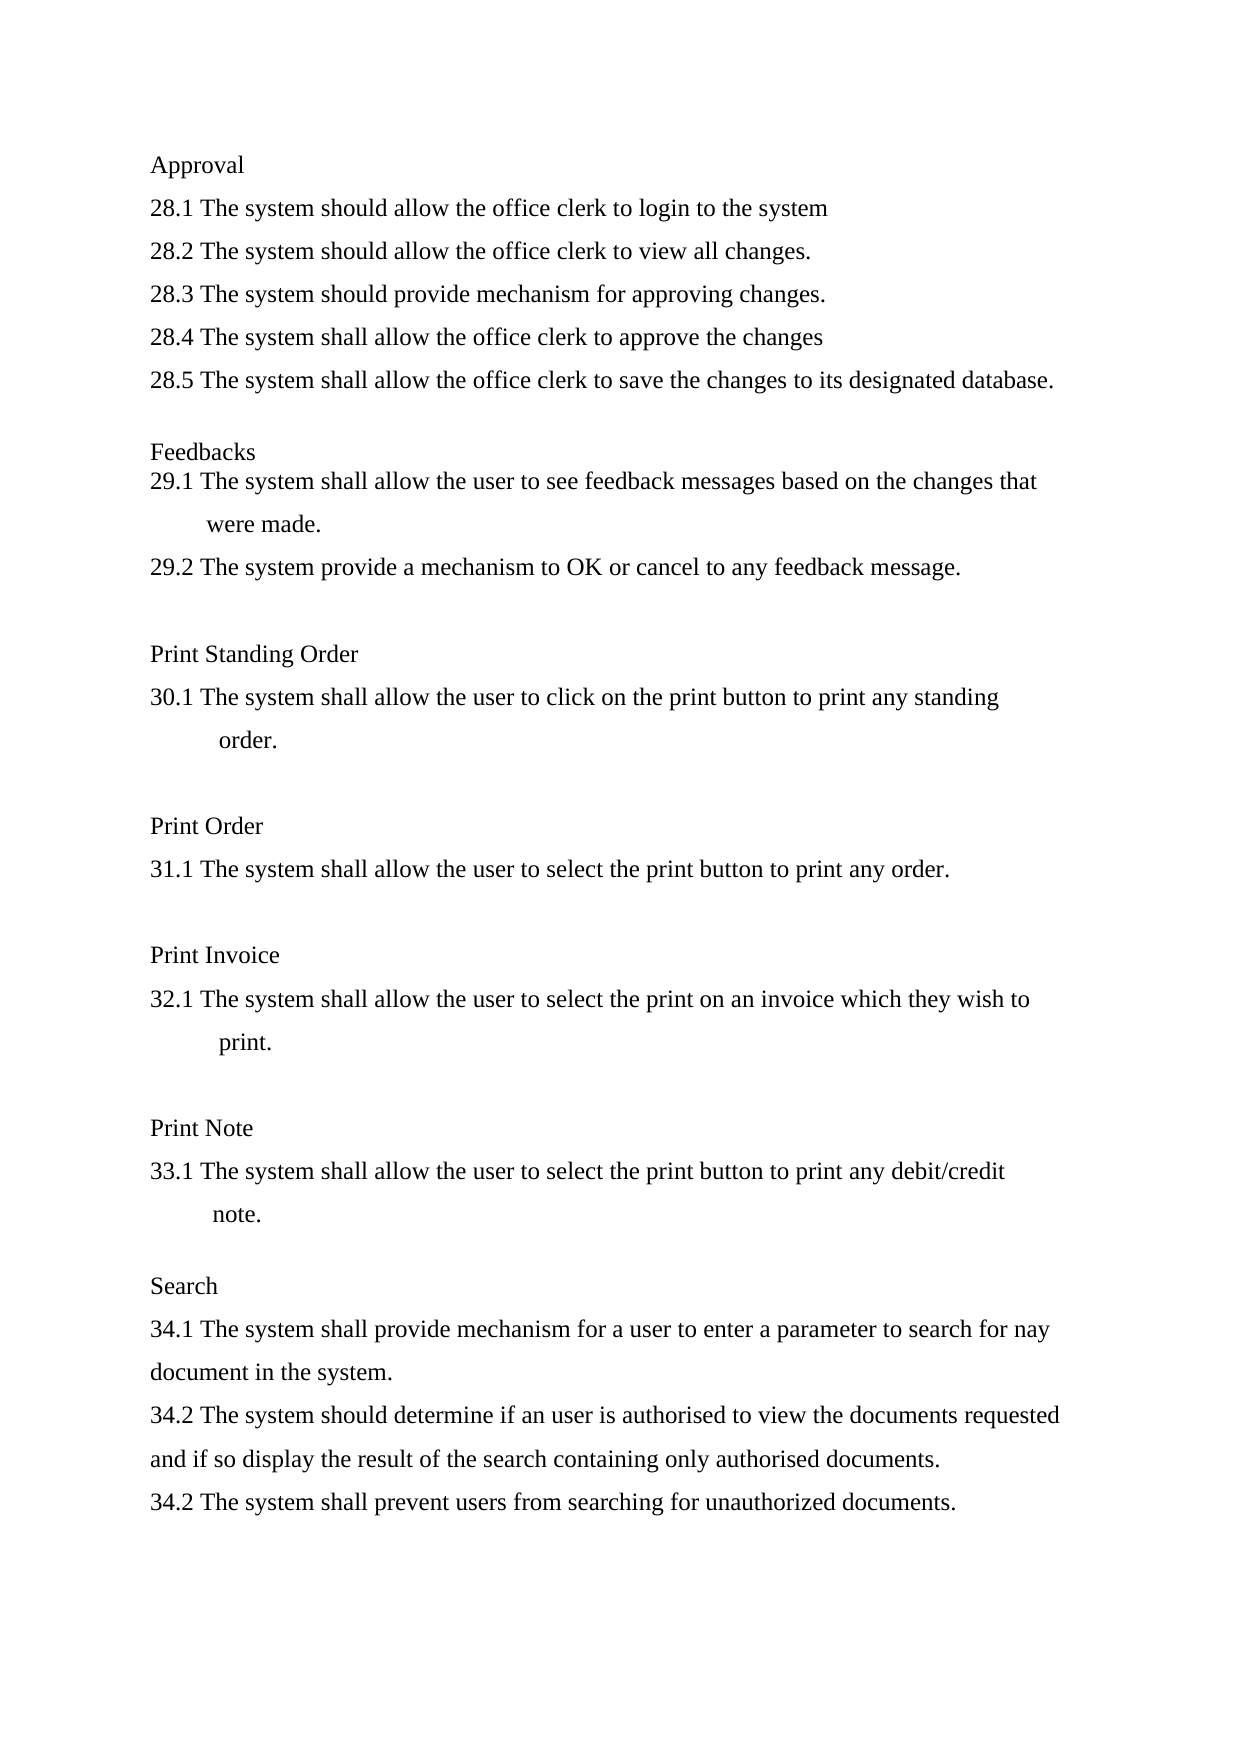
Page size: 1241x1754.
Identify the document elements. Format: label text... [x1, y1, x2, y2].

text 32.1 The system shall allow the user to select the print on an invoice which they wish to [150, 984, 1090, 1012]
text Print Standing Order [150, 639, 1090, 667]
text 28.2 The system should allow the office clerk to view all changes. [150, 236, 1090, 265]
text were made. [150, 509, 1090, 538]
text 28.1 The system should allow the office clerk to login to the system [150, 193, 1090, 222]
text 30.1 The system shall allow the user to click on the print button to print any standing [150, 682, 1090, 711]
text order. [150, 725, 1090, 754]
text note. [150, 1199, 1090, 1228]
text Print Order [150, 811, 1090, 840]
text 31.1 The system shall allow the user to select the print button to print any order. [150, 854, 1090, 883]
text Feedbacks [150, 437, 1090, 466]
text Approval [150, 150, 1090, 179]
text 29.1 The system shall allow the user to see feedback messages based on the changes that [150, 466, 1090, 495]
text 29.2 The system provide a mechanism to OK or cancel to any feedback message. [150, 552, 1090, 581]
text 28.5 The system shall allow the office clerk to save the changes to its designated database. [150, 366, 1090, 394]
text print. [150, 1027, 1090, 1056]
text 28.4 The system shall allow the office clerk to approve the changes [150, 322, 1090, 351]
text 34.2 The system should determine if an user is authorised to view the documents requested and if so display the result of the search containing only authorised documents. [150, 1401, 1090, 1472]
text Print Invoice [150, 941, 1090, 969]
text 33.1 The system shall allow the user to select the print button to print any debit/credit [150, 1156, 1090, 1185]
text 28.3 The system should provide mechanism for approving changes. [150, 279, 1090, 308]
text 34.1 The system shall provide mechanism for a user to enter a parameter to search for nay document in the system. [150, 1314, 1090, 1386]
text 34.2 The system shall prevent users from searching for unauthorized documents. [150, 1487, 1090, 1516]
text Search [150, 1271, 1090, 1300]
text Print Note [150, 1113, 1090, 1142]
